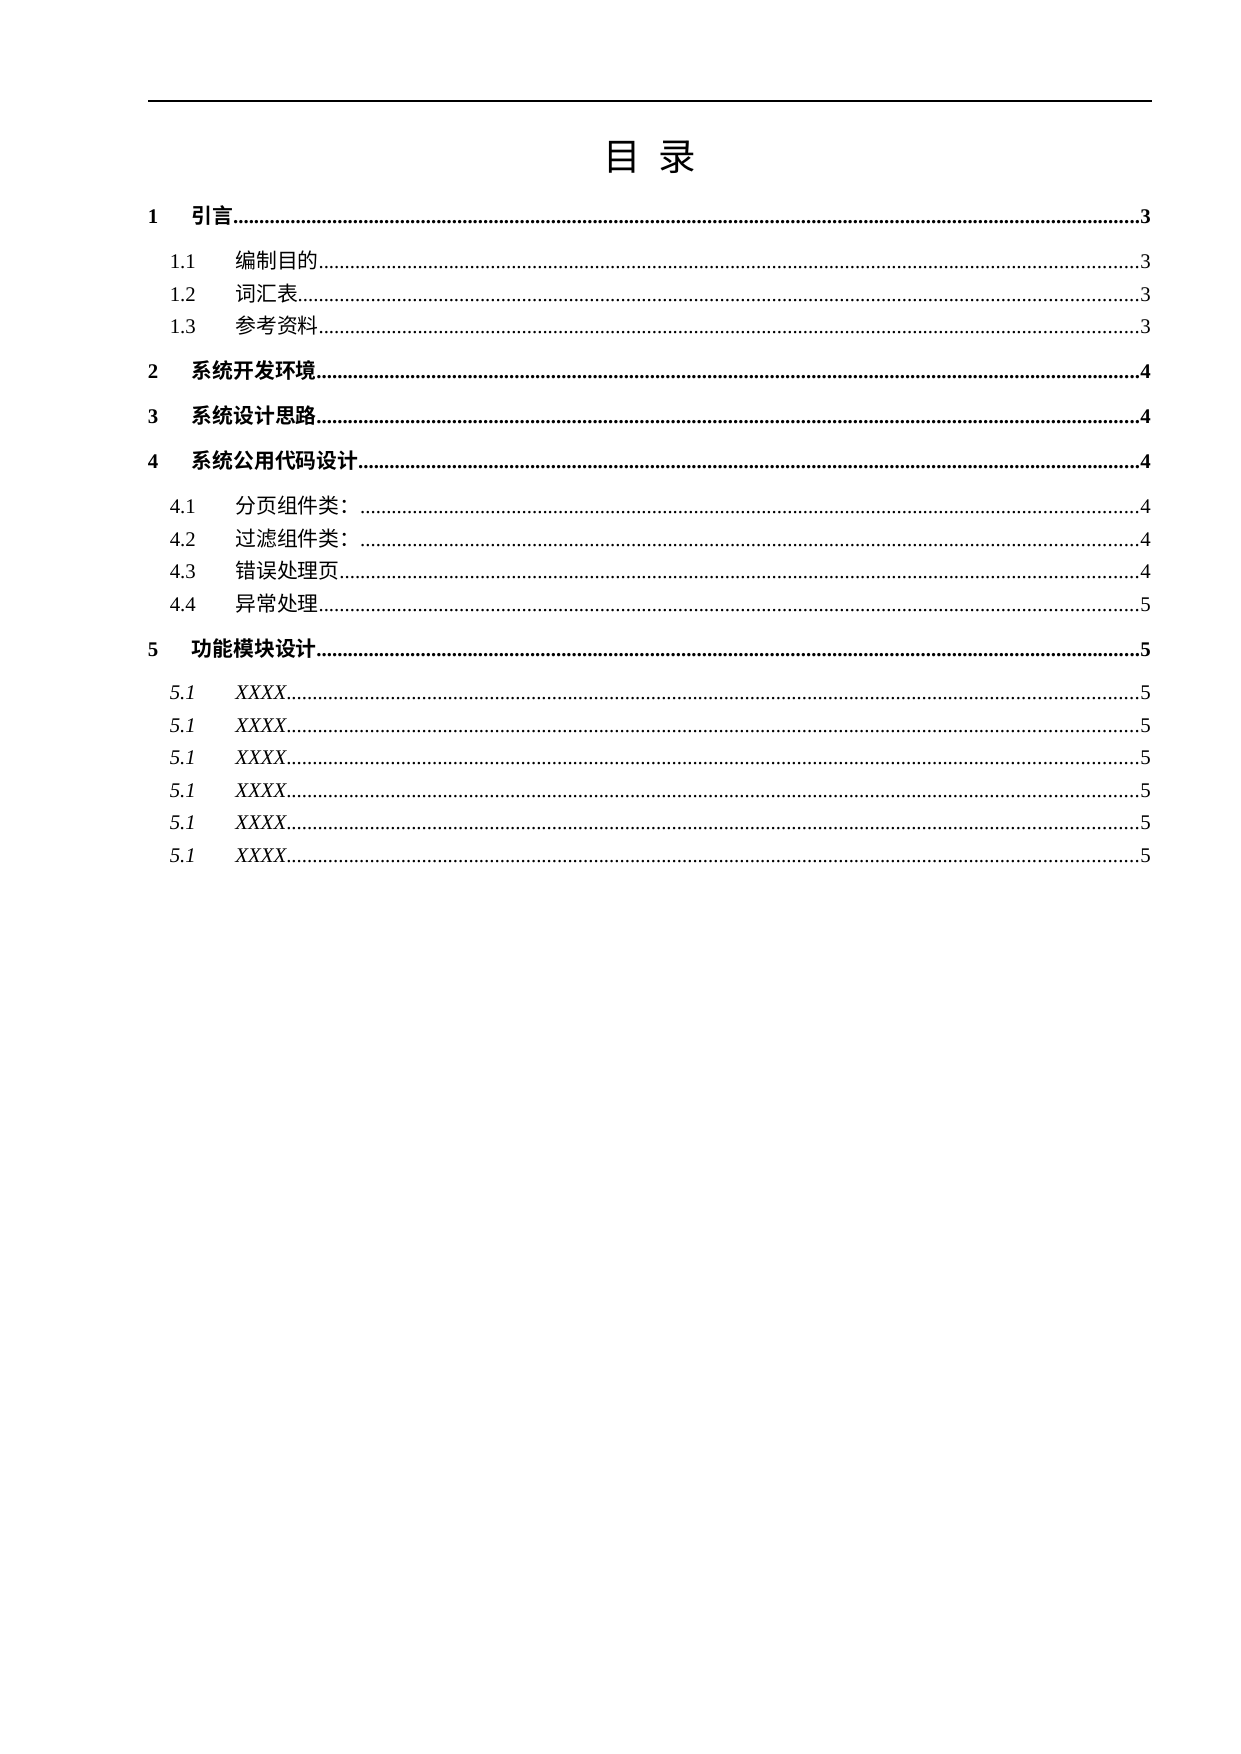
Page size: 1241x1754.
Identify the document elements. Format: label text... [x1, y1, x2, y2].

text 目 录 [148, 121, 1152, 186]
text 4 系统公用代码设计 4 [148, 444, 1152, 476]
text 3 系统设计思路 4 [148, 399, 1152, 431]
text 1 引言 3 [148, 199, 1152, 231]
text 5.1 XXXX 5 [169, 741, 1152, 774]
text 4.3 错误处理页 4 [169, 554, 1152, 586]
text 5.1 XXXX 5 [169, 806, 1152, 839]
text 4.4 异常处理 5 [169, 586, 1152, 619]
text 4.2 过滤组件类： 4 [169, 521, 1152, 554]
text 1.2 词汇表 3 [169, 276, 1152, 309]
text 5.1 XXXX 5 [169, 709, 1152, 741]
text 5.1 XXXX 5 [169, 774, 1152, 806]
text 5 功能模块设计 5 [148, 631, 1152, 664]
text 2 系统开发环境 4 [148, 354, 1152, 386]
text 5.1 XXXX 5 [169, 676, 1152, 709]
text 5.1 XXXX 5 [169, 839, 1152, 871]
text 1.3 参考资料 3 [169, 309, 1152, 341]
text 1.1 编制目的 3 [169, 244, 1152, 276]
text 4.1 分页组件类： 4 [169, 489, 1152, 521]
